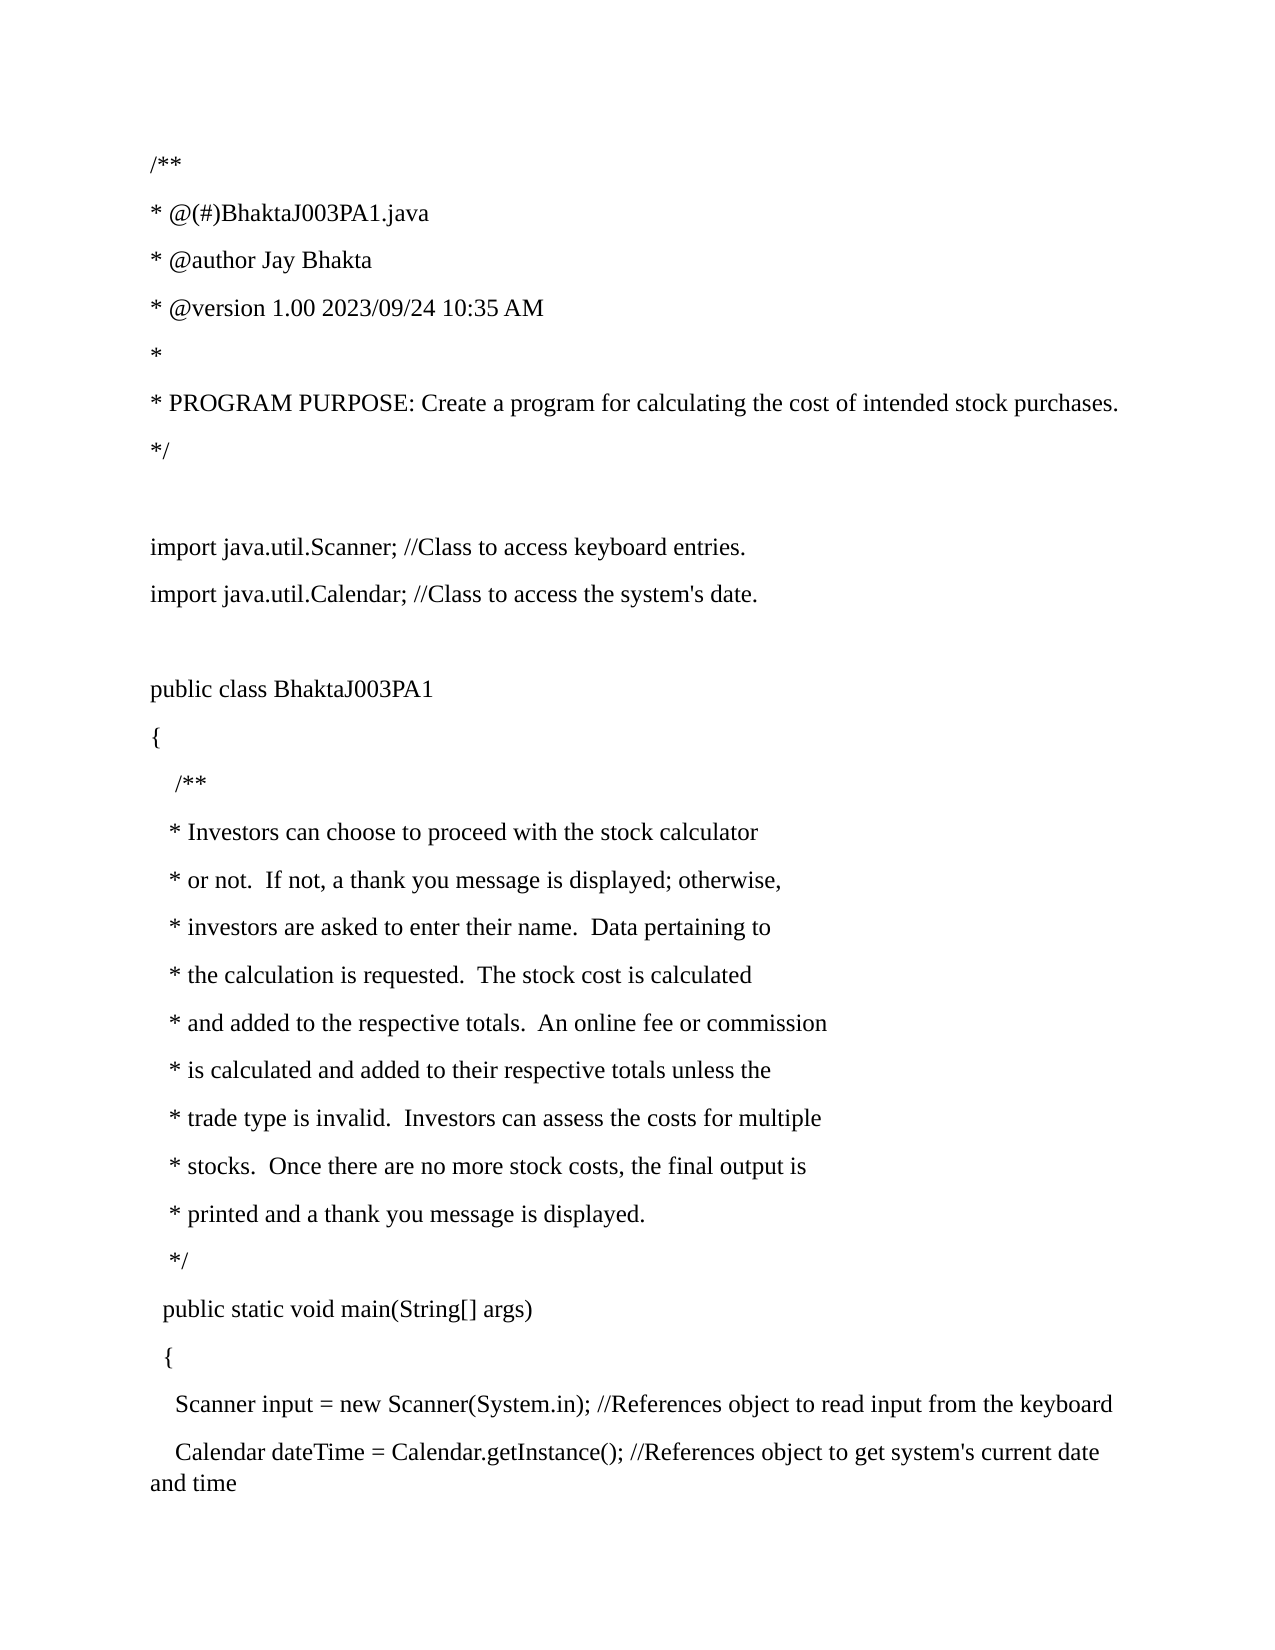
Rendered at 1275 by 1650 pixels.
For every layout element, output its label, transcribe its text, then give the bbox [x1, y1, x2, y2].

text /** [150, 769, 1125, 798]
text */ [150, 1246, 1125, 1275]
text * is calculated and added to their respective totals unless the [150, 1056, 1125, 1084]
text { [150, 1342, 1125, 1371]
text * stocks. Once there are no more stock costs, the final output is [150, 1151, 1125, 1180]
text * the calculation is requested. The stock cost is calculated [150, 960, 1125, 989]
text * investors are asked to enter their name. Data pertaining to [150, 912, 1125, 941]
text Scanner input = new Scanner(System.in); //References object to read input from the keyboard [150, 1389, 1125, 1418]
text { [150, 722, 1125, 750]
text * Investors can choose to proceed with the stock calculator [150, 817, 1125, 846]
text * @author Jay Bhakta [150, 245, 1125, 274]
text * or not. If not, a thank you message is displayed; otherwise, [150, 865, 1125, 893]
text import java.util.Calendar; //Class to access the system's date. [150, 579, 1125, 608]
text * PROGRAM PURPOSE: Create a program for calculating the cost of intended stock purchases. [150, 388, 1125, 417]
text * and added to the respective totals. An online fee or commission [150, 1008, 1125, 1037]
text /** [150, 150, 1125, 179]
text public static void main(String[] args) [150, 1294, 1125, 1323]
text public class BhaktaJ003PA1 [150, 674, 1125, 703]
text * trade type is invalid. Investors can assess the costs for multiple [150, 1103, 1125, 1132]
text import java.util.Scanner; //Class to access keyboard entries. [150, 532, 1125, 560]
text * [150, 341, 1125, 369]
text * printed and a thank you message is displayed. [150, 1199, 1125, 1227]
text Calendar dateTime = Calendar.getInstance(); //References object to get system's current date and time [150, 1437, 1125, 1497]
text * @(#)BhaktaJ003PA1.java [150, 198, 1125, 226]
text * @version 1.00 2023/09/24 10:35 AM [150, 293, 1125, 322]
text */ [150, 436, 1125, 465]
